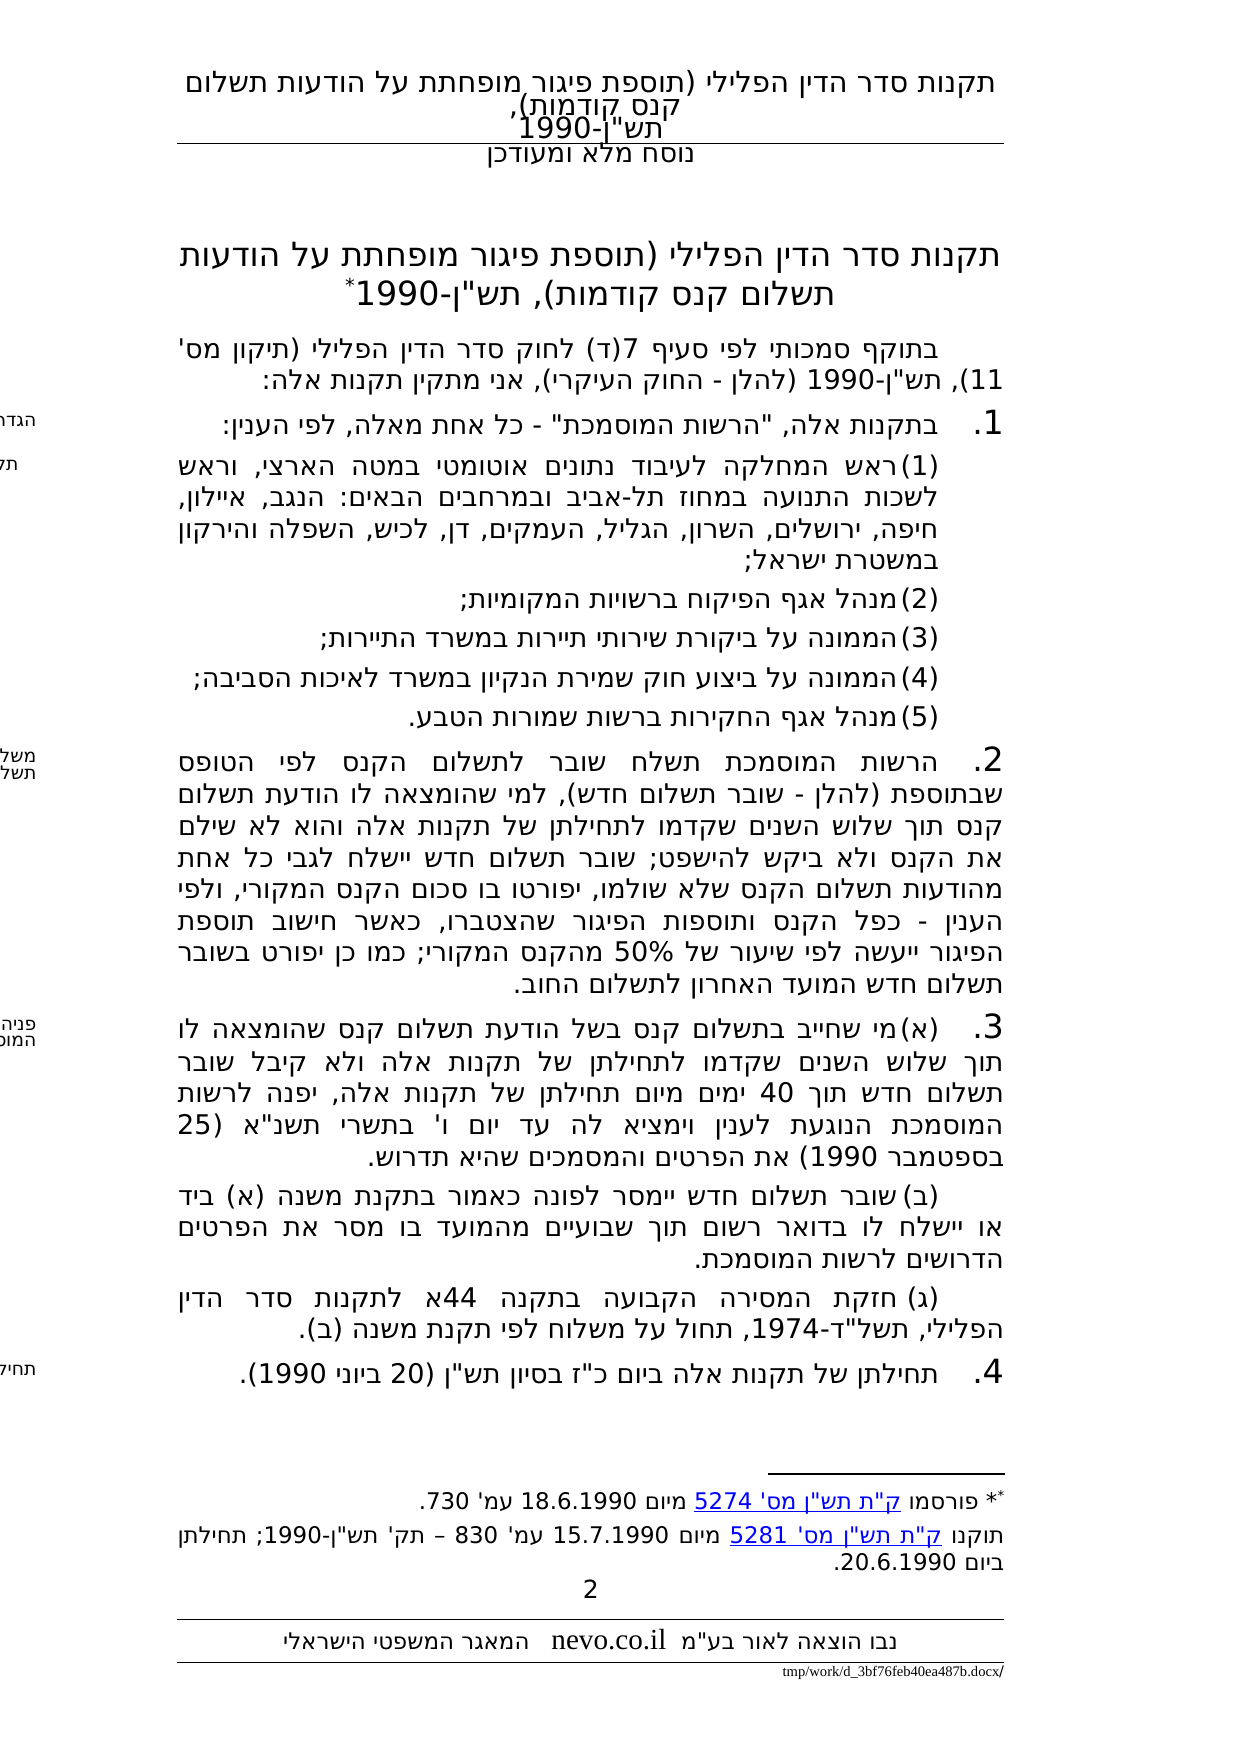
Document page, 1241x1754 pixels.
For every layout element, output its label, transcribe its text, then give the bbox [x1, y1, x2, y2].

text (ב) שובר תשלום חדש יימסר לפונה כאמור בתקנת משנה (א) ביד או יישלח לו בדואר רשום תוך שבועיים מהמועד בו מסר את הפרטים הדרושים לרשות המוסמכת. [177, 1180, 1004, 1274]
text (ג) חזקת המסירה הקבועה בתקנה 44א לתקנות סדר הדין הפלילי, תשל"ד-1974, תחול על משלוח לפי תקנת משנה (ב). [177, 1282, 1004, 1345]
text (5) מנהל אגף החקירות ברשות שמורות הטבע. [177, 701, 939, 732]
text 2. הרשות המוסמכת תשלח שובר לתשלום הקנס לפי הטופס שבתוספת (להלן - שובר תשלום חדש), למי שהומצאה לו הודעת תשלום קנס תוך שלוש השנים שקדמו לתחילתן של תקנות אלה והוא לא שילם את הקנס ולא ביקש להישפט; שובר תשלום חדש יישלח לגבי כל אחת מהודעות תשלום הקנס שלא שולמו, יפורטו בו סכום הקנס המקורי, ולפי הענין - כפל הקנס ותוספות הפיגור שהצטברו, כאשר חישוב תוספת הפיגור ייעשה לפי שיעור של 50% מהקנס המקורי; כמו כן יפורט בשובר תשלום חדש המועד האחרון לתשלום החוב. [177, 740, 1004, 1000]
text (3) הממונה על ביקורת שירותי תיירות במשרד התיירות; [177, 623, 939, 654]
text (2) מנהל אגף הפיקוח ברשויות המקומיות; [177, 584, 939, 615]
text 4. תחילתן של תקנות אלה ביום כ"ז בסיון תש"ן (20 ביוני 1990). [177, 1353, 1004, 1392]
text (1) ראש המחלקה לעיבוד נתונים אוטומטי במטה הארצי, וראש לשכות התנועה במחוז תל-אביב ובמרחבים הבאים: הנגב, איילון, חיפה, ירושלים, השרון, הגליל, העמקים, דן, לכיש, השפלה והירקון במשטרת ישראל; [177, 450, 939, 576]
text תקנות סדר הדין הפלילי (תוספת פיגור מופחתת על הודעות תשלום קנס קודמות), תש"ן-1990* [177, 235, 1004, 313]
text (4) הממונה על ביצוע חוק שמירת הנקיון במשרד לאיכות הסביבה; [177, 662, 939, 693]
text 3. (א) מי שחייב בתשלום קנס בשל הודעת תשלום קנס שהומצאה לו תוך שלוש השנים שקדמו לתחילתן של תקנות אלה ולא קיבל שובר תשלום חדש תוך 40 ימים מיום תחילתן של תקנות אלה, יפנה לרשות המוסמכת הנוגעת לענין וימציא לה עד יום ו' בתשרי תשנ"א (25 בספטמבר 1990) את הפרטים והמסמכים שהיא תדרוש. [177, 1007, 1004, 1172]
text בתוקף סמכותי לפי סעיף 7(ד) לחוק סדר הדין הפלילי (תיקון מס' 11), תש"ן-1990 (להלן - החוק העיקרי), אני מתקין תקנות אלה: [177, 333, 1004, 396]
text 1. בתקנות אלה, "הרשות המוסמכת" - כל אחת מאלה, לפי הענין: [177, 404, 1004, 442]
